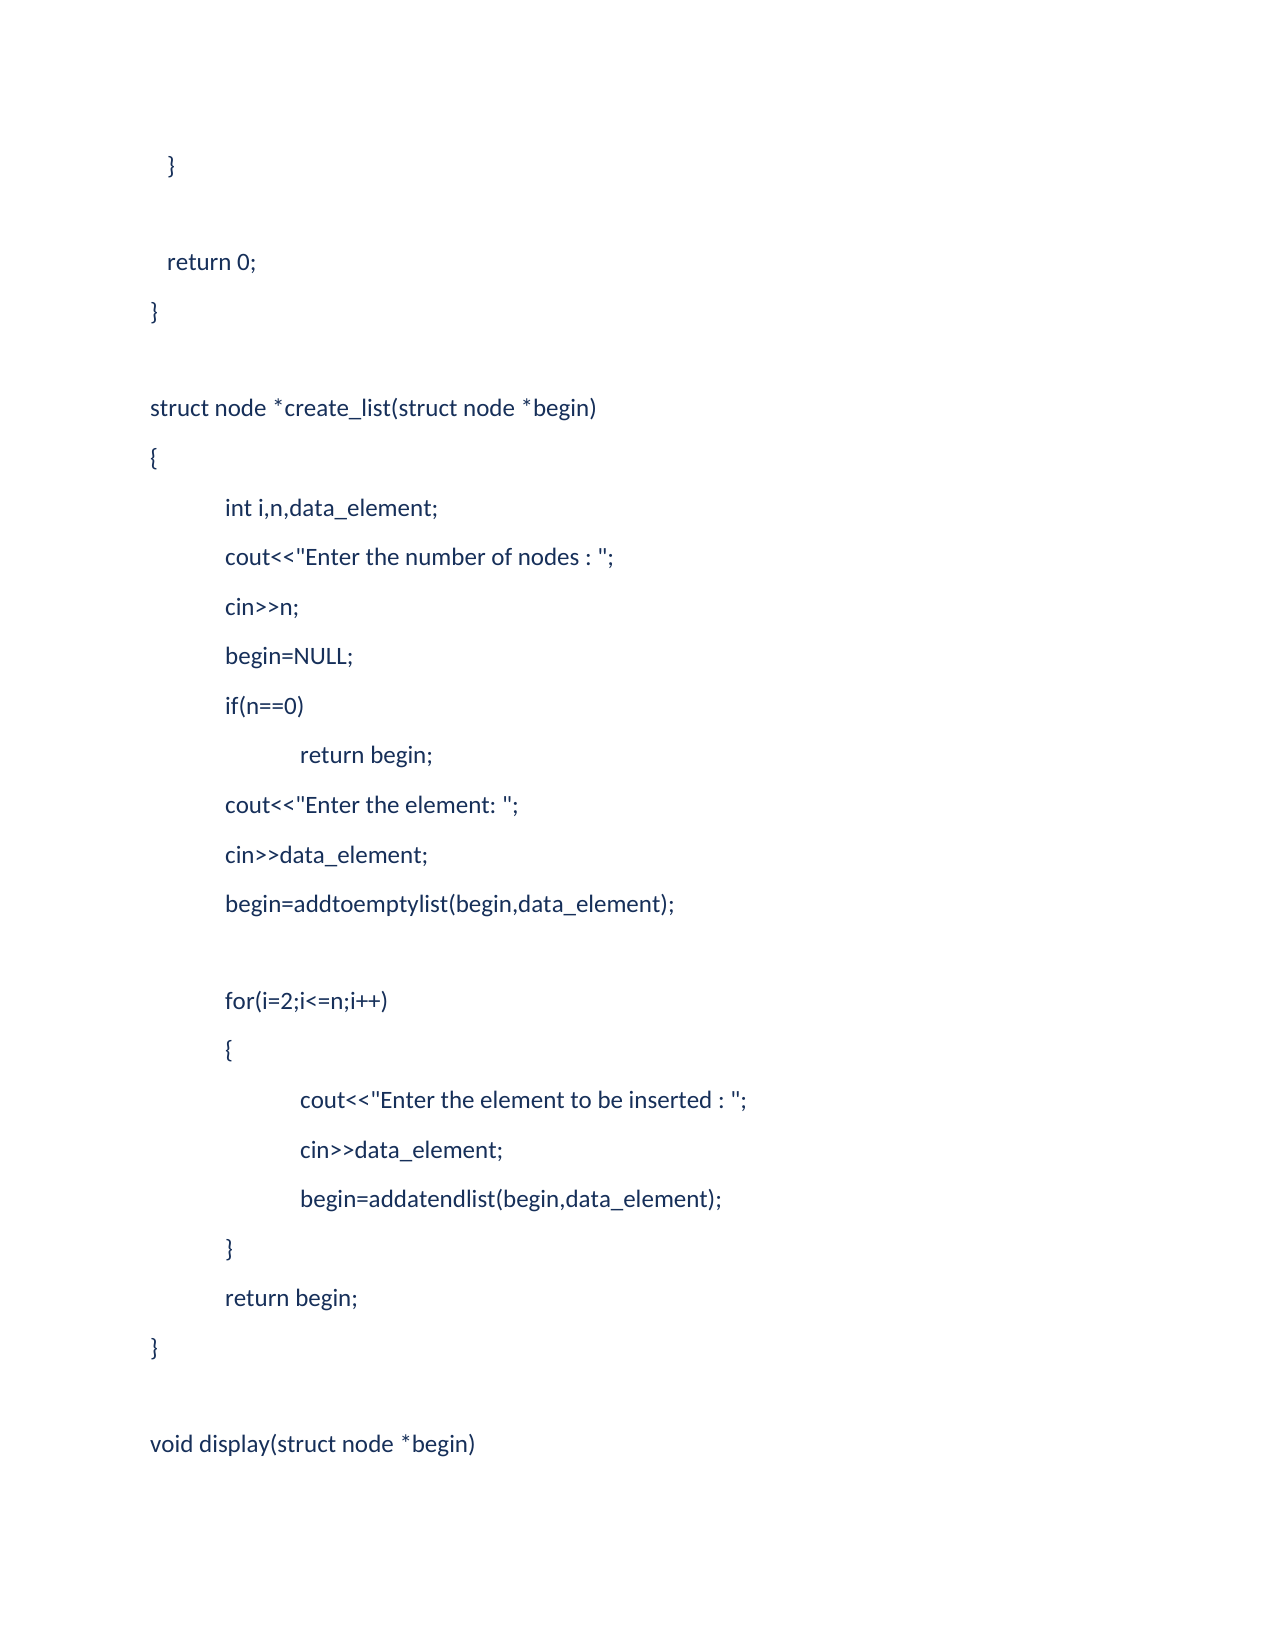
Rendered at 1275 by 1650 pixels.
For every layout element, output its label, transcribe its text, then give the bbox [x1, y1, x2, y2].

text cin>>data_element; [150, 839, 1125, 869]
text { [150, 442, 1125, 473]
text cin>>data_element; [150, 1134, 1125, 1164]
text return begin; [150, 1282, 1125, 1313]
text int i,n,data_element; [150, 492, 1125, 522]
text } [150, 1332, 1125, 1363]
text cout<<"Enter the number of nodes : "; [150, 541, 1125, 572]
text } [150, 150, 1125, 181]
text return 0; [150, 246, 1125, 277]
text return begin; [150, 739, 1125, 770]
text begin=NULL; [150, 640, 1125, 671]
text cout<<"Enter the element to be inserted : "; [150, 1084, 1125, 1115]
text begin=addatendlist(begin,data_element); [150, 1183, 1125, 1214]
text } [150, 296, 1125, 327]
text void display(struct node *begin) [150, 1428, 1125, 1459]
text } [150, 1233, 1125, 1263]
text struct node *create_list(struct node *begin) [150, 392, 1125, 423]
text if(n==0) [150, 690, 1125, 721]
text { [150, 1034, 1125, 1065]
text for(i=2;i<=n;i++) [150, 985, 1125, 1016]
text cin>>n; [150, 591, 1125, 621]
text begin=addtoemptylist(begin,data_element); [150, 888, 1125, 919]
text cout<<"Enter the element: "; [150, 789, 1125, 820]
